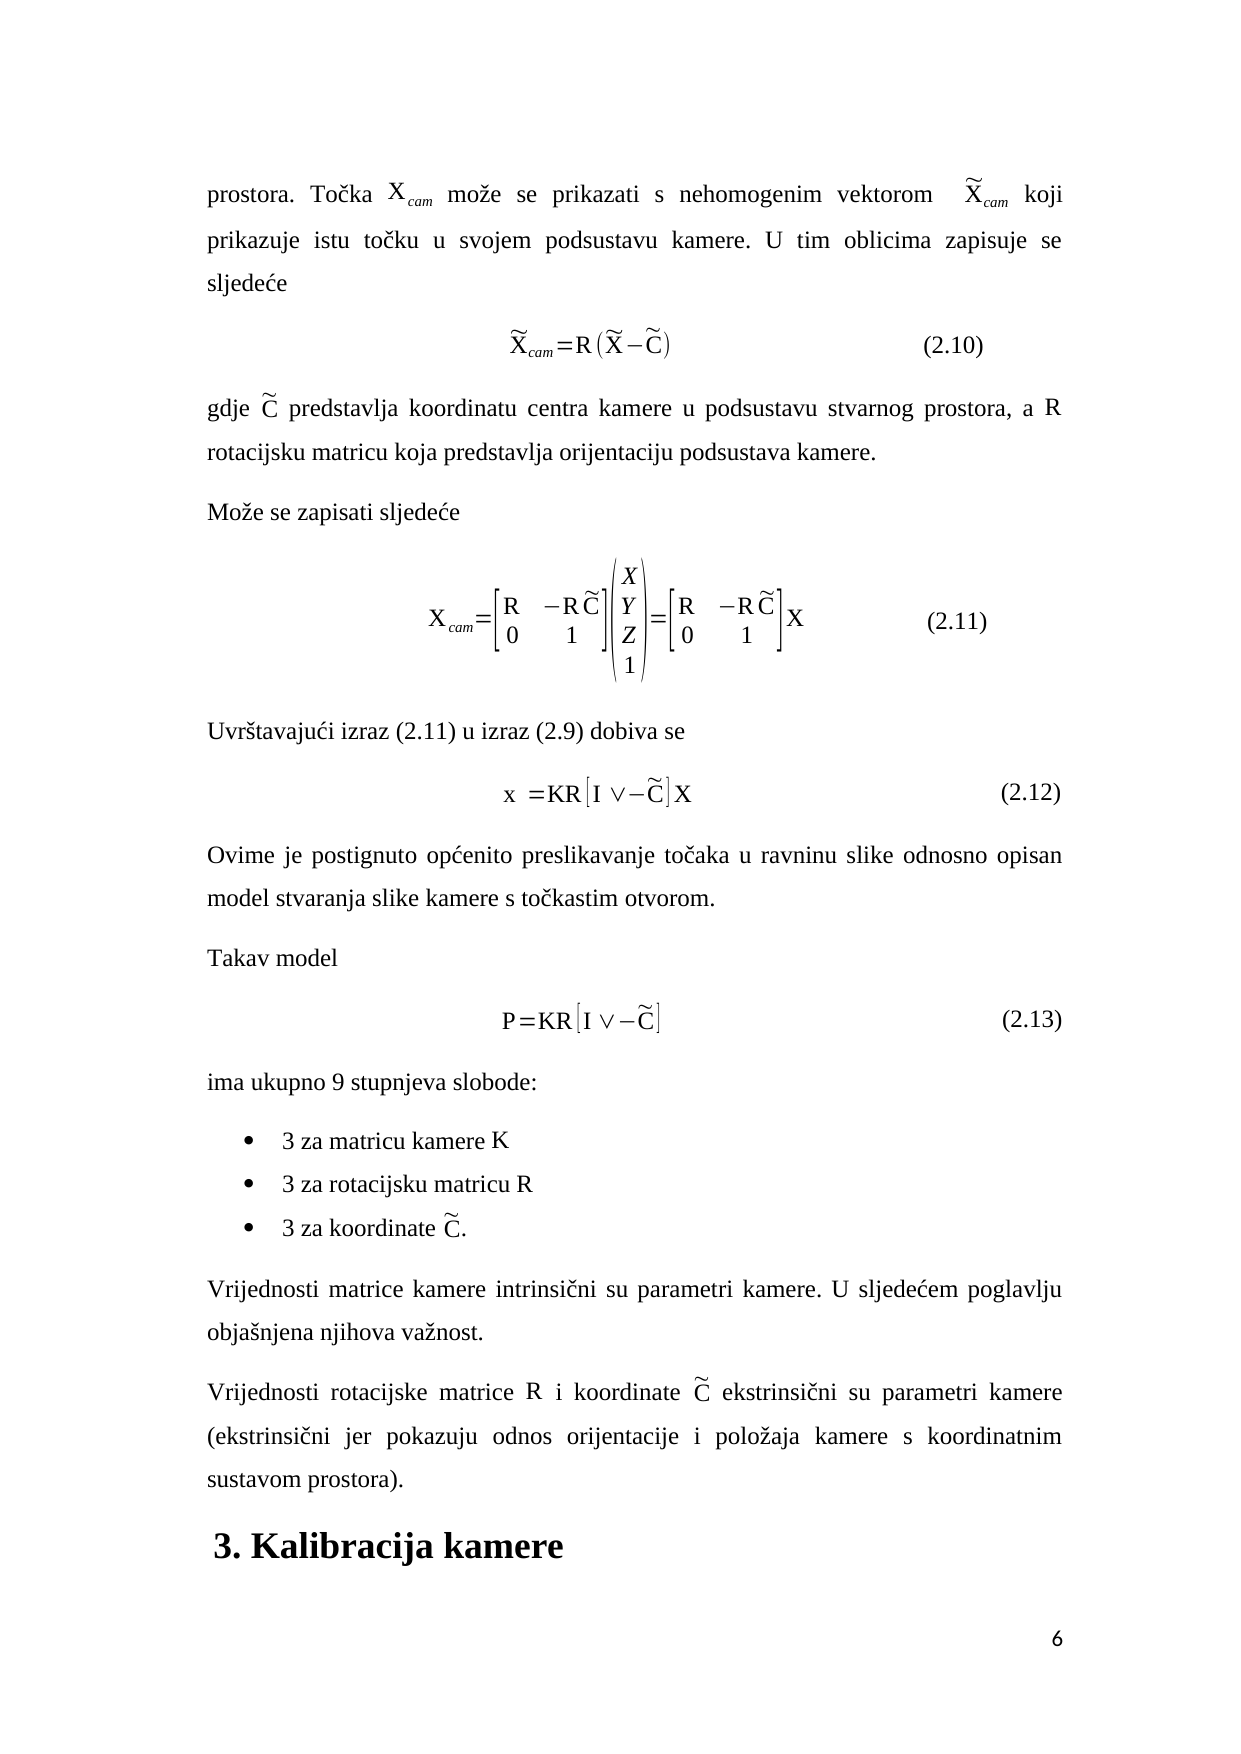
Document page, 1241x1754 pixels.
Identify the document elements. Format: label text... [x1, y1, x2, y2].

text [207, 177, 1063, 297]
list 3 za matricu kamere [244, 1126, 1063, 1155]
text (2.12) [502, 776, 1063, 809]
list 3 za koordinate . [244, 1213, 1063, 1243]
text (2.13) [428, 1003, 1063, 1036]
text Može se zapisati sljedeće [207, 497, 1063, 525]
text gdje predstavlja koordinatu centra kamere u podsustavu stvarnog prostora, a rotacijsku matricu koja predstavlja orijentaciju podsustava kamere. [207, 393, 1063, 466]
text Ovime je postignuto općenito preslikavanje točaka u ravninu slike odnosno opisan model stvaranja slike kamere s točkastim otvorom. [207, 840, 1063, 912]
text Uvrštavajući izraz (2.11) u izraz (2.9) dobiva se [207, 716, 1063, 745]
list 3 za rotacijsku matricu [244, 1169, 1063, 1198]
text 3. Kalibracija kamere [207, 1524, 1063, 1567]
text (2.10) [428, 328, 1063, 362]
text ima ukupno 9 stupnjeva slobode: [207, 1067, 1063, 1095]
text Takav model [207, 943, 1063, 972]
text Vrijednosti matrice kamere intrinsični su parametri kamere. U sljedećem poglavlju objašnjena njihova važnost. [207, 1274, 1063, 1346]
text (2.11) [428, 556, 1063, 685]
text Vrijednosti rotacijske matrice i koordinate ekstrinsični su parametri kamere (ekstrinsični jer pokazuju odnos orijentacije i položaja kamere s koordinatnim sustavom prostora). [207, 1377, 1063, 1493]
